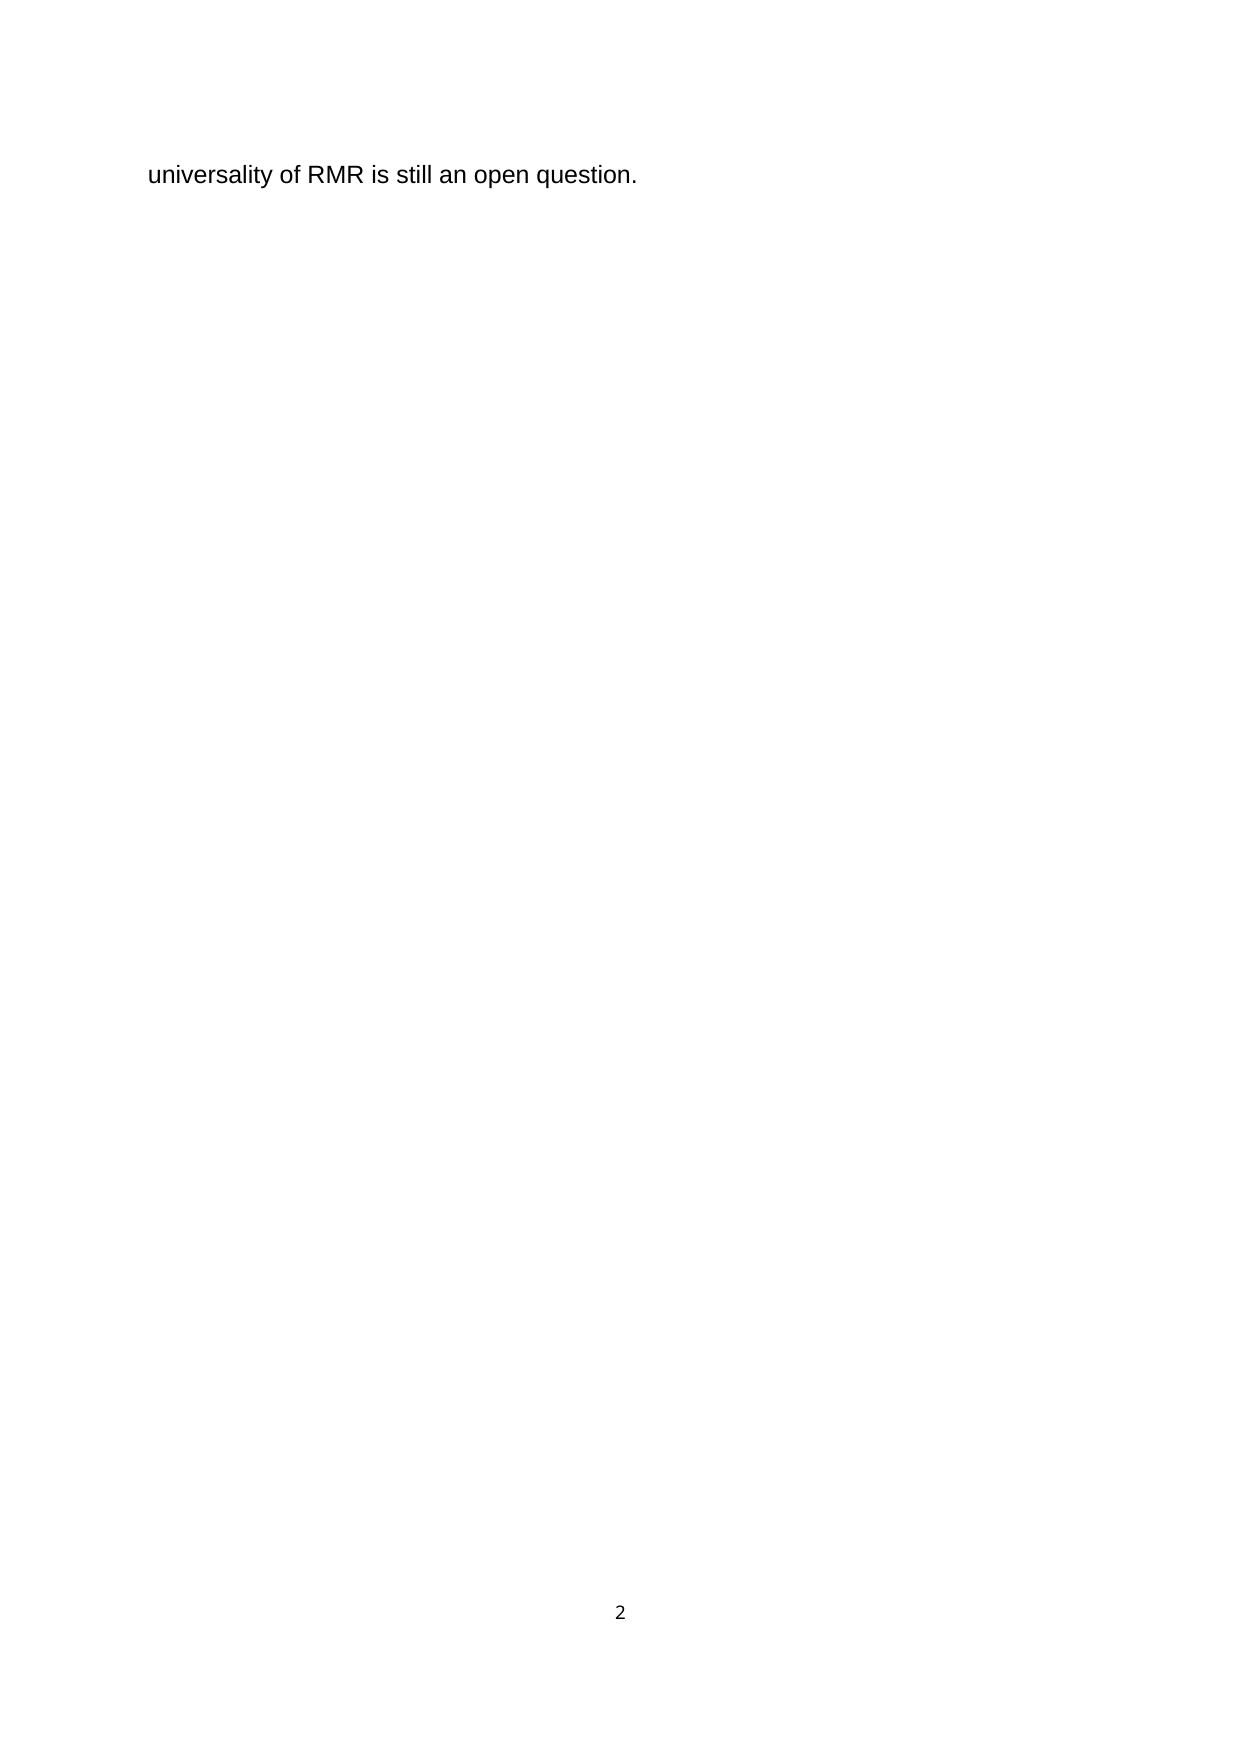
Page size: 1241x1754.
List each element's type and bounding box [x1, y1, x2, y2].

text [148, 159, 1092, 191]
